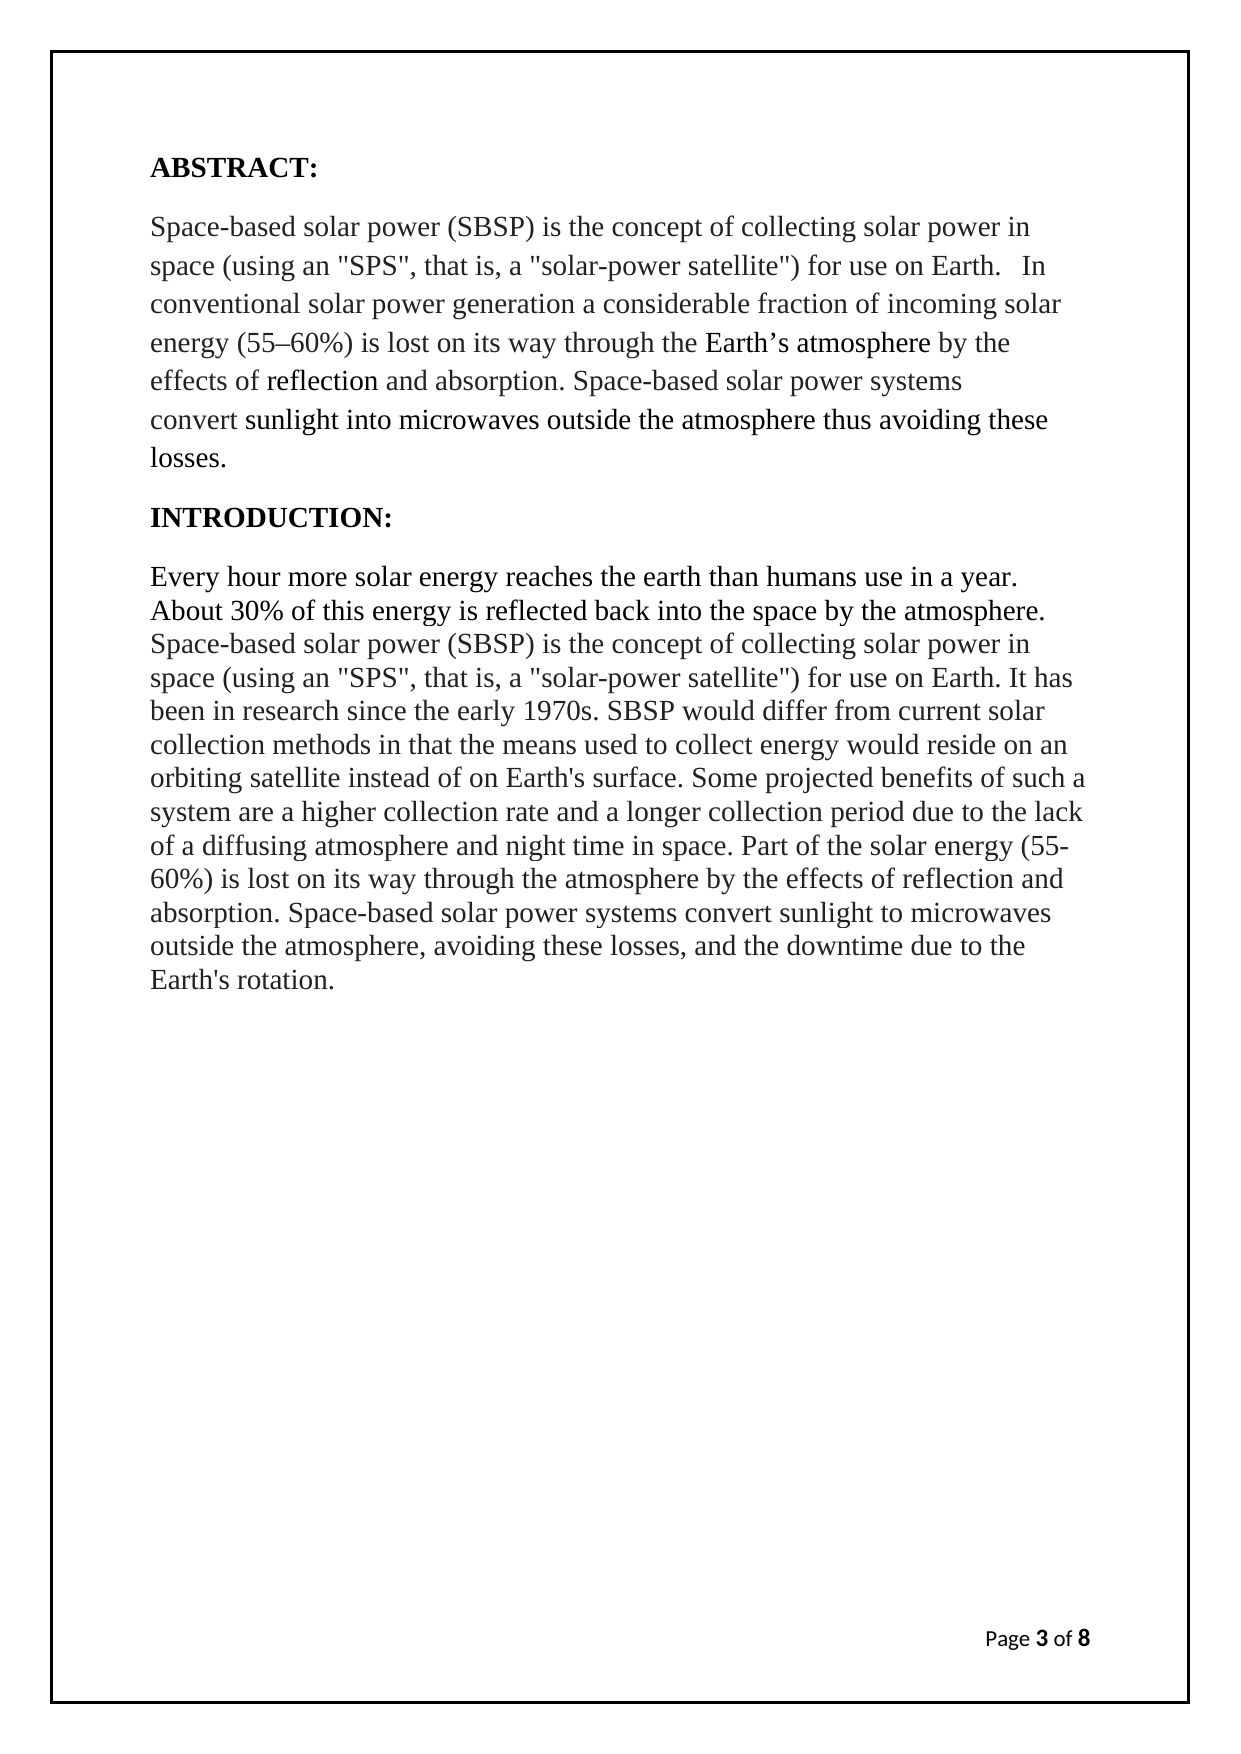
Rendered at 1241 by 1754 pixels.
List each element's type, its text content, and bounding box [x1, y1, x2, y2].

text Space-based solar power (SBSP) is the concept of collecting solar power in space (using an "SPS", that is, a "solar-power satellite") for use on Earth. In conventional solar power generation a considerable fraction of incoming solar energy (55–60%) is lost on its way through the Earth’s atmosphere by the effects of reflection and absorption. Space-based solar power systems convert sunlight into microwaves outside the atmosphere thus avoiding these losses. [150, 209, 1090, 474]
text INTRODUCTION: [150, 500, 1090, 533]
text Every hour more solar energy reaches the earth than humans use in a year. About 30% of this energy is reflected back into the space by the atmosphere. Space-based solar power (SBSP) is the concept of collecting solar power in space (using an "SPS", that is, a "solar-power satellite") for use on Earth. It has been in research since the early 1970s. SBSP would differ from current solar collection methods in that the means used to collect energy would reside on an orbiting satellite instead of on Earth's surface. Some projected benefits of such a system are a higher collection rate and a longer collection period due to the lack of a diffusing atmosphere and night time in space. Part of the solar energy (55-60%) is lost on its way through the atmosphere by the effects of reflection and absorption. Space-based solar power systems convert sunlight to microwaves outside the atmosphere, avoiding these losses, and the downtime due to the Earth's rotation. [150, 559, 1090, 995]
text ABSTRACT: [150, 150, 1090, 183]
